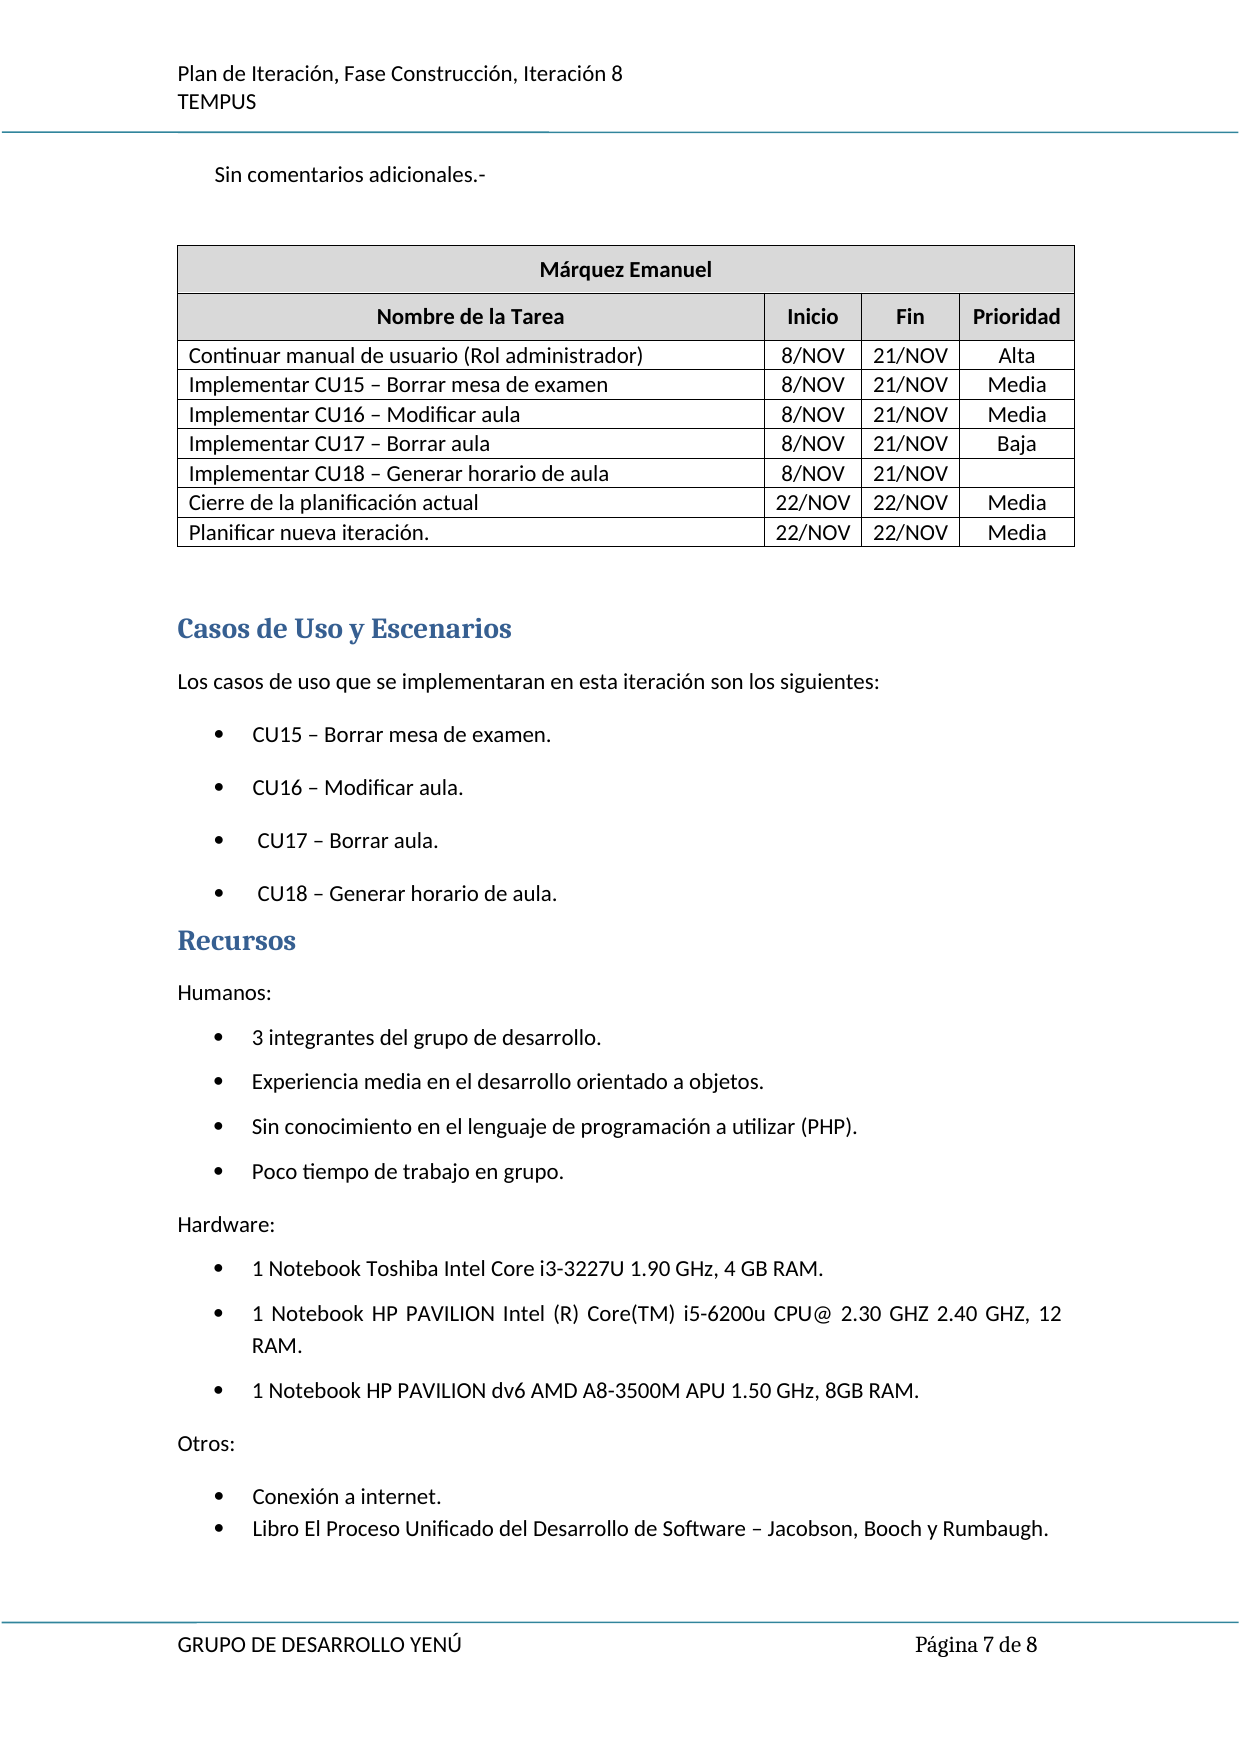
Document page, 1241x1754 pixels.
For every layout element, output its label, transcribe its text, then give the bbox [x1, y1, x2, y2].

text Otros: [177, 1429, 1063, 1457]
table_cell Cierre de la planificación actual [178, 488, 764, 517]
table_header Márquez Emanuel [178, 246, 1074, 292]
text Casos de Uso y Escenarios [177, 613, 1063, 646]
table_cell Alta [960, 341, 1074, 369]
text Sin comentarios adicionales.- [177, 160, 1063, 188]
table_cell Media [960, 518, 1074, 546]
table_cell Media [960, 488, 1074, 517]
table_cell 21/NOV [862, 370, 959, 399]
table_cell 8/NOV [765, 400, 861, 428]
table_cell Continuar manual de usuario (Rol administrador) [178, 341, 764, 369]
table_cell 21/NOV [862, 429, 959, 458]
table_cell 22/NOV [765, 488, 861, 517]
table_cell Implementar CU16 – Modificar aula [178, 400, 764, 428]
table_cell 22/NOV [862, 518, 959, 546]
table_cell 8/NOV [765, 370, 861, 399]
table_cell Inicio [765, 294, 861, 340]
list 1 Notebook Toshiba Intel Core i3-3227U 1.90 GHz, 4 GB RAM. [214, 1254, 1063, 1283]
table_cell Fin [862, 294, 959, 340]
list CU17 – Borrar aula. [215, 826, 1063, 854]
table_cell 22/NOV [862, 488, 959, 517]
list CU16 – Modificar aula. [215, 773, 1063, 801]
list Poco tiempo de trabajo en grupo. [214, 1157, 1063, 1185]
table_cell Prioridad [960, 294, 1074, 340]
list Conexión a internet. [215, 1482, 1063, 1510]
text Los casos de uso que se implementaran en esta iteración son los siguientes: [177, 667, 1063, 695]
list CU15 – Borrar mesa de examen. [215, 720, 1063, 748]
text Hardware: [177, 1210, 1063, 1238]
table_cell Planificar nueva iteración. [178, 518, 764, 546]
text Recursos [177, 924, 1063, 957]
list 3 integrantes del grupo de desarrollo. [214, 1023, 1063, 1051]
list CU18 – Generar horario de aula. [215, 879, 1063, 907]
table_cell 21/NOV [862, 459, 959, 487]
table_cell 22/NOV [765, 518, 861, 546]
table_cell Implementar CU17 – Borrar aula [178, 429, 764, 458]
table_cell Implementar CU15 – Borrar mesa de examen [178, 370, 764, 399]
table_cell Baja [960, 429, 1074, 458]
text Humanos: [177, 978, 1063, 1006]
list Experiencia media en el desarrollo orientado a objetos. [214, 1067, 1063, 1096]
list 1 Notebook HP PAVILION Intel (R) Core(TM) i5-6200u CPU@ 2.30 GHZ 2.40 GHZ, 12 RAM. [214, 1299, 1063, 1359]
table_cell Nombre de la Tarea [178, 294, 764, 340]
list 1 Notebook HP PAVILION dv6 AMD A8-3500M APU 1.50 GHz, 8GB RAM. [214, 1376, 1063, 1404]
table_cell 8/NOV [765, 341, 861, 369]
table_cell 8/NOV [765, 429, 861, 458]
table_cell [960, 459, 1074, 487]
list Libro El Proceso Unificado del Desarrollo de Software – Jacobson, Booch y Rumbaugh. [215, 1514, 1063, 1542]
table_cell Implementar CU18 – Generar horario de aula [178, 459, 764, 487]
table_cell 21/NOV [862, 341, 959, 369]
table_cell 8/NOV [765, 459, 861, 487]
table_cell 21/NOV [862, 400, 959, 428]
list Sin conocimiento en el lenguaje de programación a utilizar (PHP). [214, 1112, 1063, 1140]
table_cell Media [960, 400, 1074, 428]
table_cell Media [960, 370, 1074, 399]
